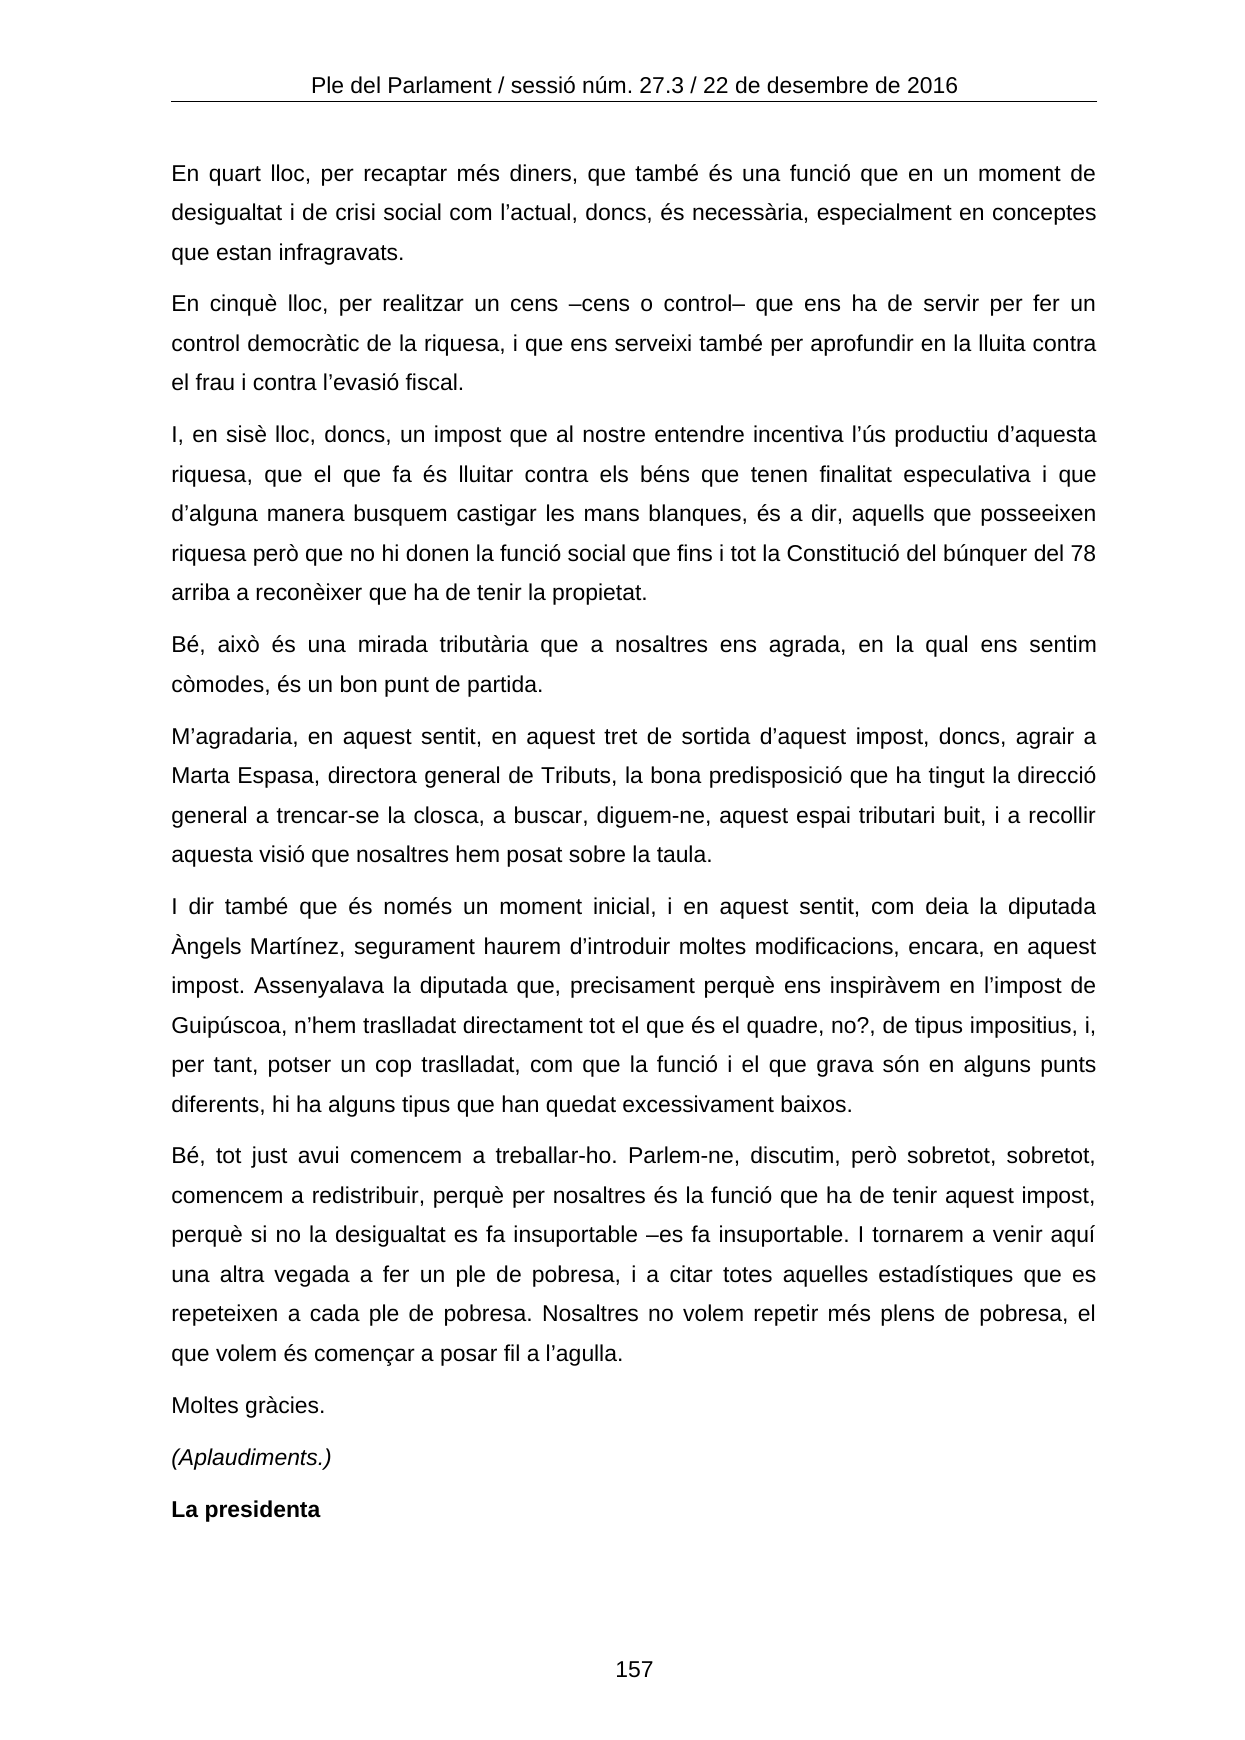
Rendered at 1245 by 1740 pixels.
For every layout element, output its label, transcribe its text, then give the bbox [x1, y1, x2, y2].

text Bé, tot just avui comencem a treballar-ho. Parlem-ne, discutim, però sobretot, sobretot, comencem a redistribuir, perquè per nosaltres és la funció que ha de tenir aquest impost, perquè si no la desigualtat es fa insuportable –es fa insuportable. I tornarem a venir aquí una altra vegada a fer un ple de pobresa, i a citar totes aquelles estadístiques que es repeteixen a cada ple de pobresa. Nosaltres no volem repetir més plens de pobresa, el que volem és començar a posar fil a l’agulla. [171, 1142, 1097, 1366]
text I, en sisè lloc, doncs, un impost que al nostre entendre incentiva l’ús productiu d’aquesta riquesa, que el que fa és lluitar contra els béns que tenen finalitat especulativa i que d’alguna manera busquem castigar les mans blanques, és a dir, aquells que posseeixen riquesa però que no hi donen la funció social que fins i tot la Constitució del búnquer del 78 arriba a reconèixer que ha de tenir la propietat. [171, 421, 1097, 606]
text En quart lloc, per recaptar més diners, que també és una funció que en un moment de desigualtat i de crisi social com l’actual, doncs, és necessària, especialment en conceptes que estan infragravats. [171, 159, 1097, 265]
text (Aplaudiments.) [171, 1444, 1097, 1470]
text La presidenta [171, 1496, 1097, 1522]
text M’agradaria, en aquest sentit, en aquest tret de sortida d’aquest impost, doncs, agrair a Marta Espasa, directora general de Tributs, la bona predisposició que ha tingut la direcció general a trencar-se la closca, a buscar, diguem-ne, aquest espai tributari buit, i a recollir aquesta visió que nosaltres hem posat sobre la taula. [171, 723, 1097, 867]
text Moltes gràcies. [171, 1392, 1097, 1418]
text I dir també que és només un moment inicial, i en aquest sentit, com deia la diputada Àngels Martínez, segurament haurem d’introduir moltes modificacions, encara, en aquest impost. Assenyalava la diputada que, precisament perquè ens inspiràvem en l’impost de Guipúscoa, n’hem traslladat directament tot el que és el quadre, no?, de tipus impositius, i, per tant, potser un cop traslladat, com que la funció i el que grava són en alguns punts diferents, hi ha alguns tipus que han quedat excessivament baixos. [171, 893, 1097, 1117]
text En cinquè lloc, per realitzar un cens –cens o control– que ens ha de servir per fer un control democràtic de la riquesa, i que ens serveixi també per aprofundir en la lluita contra el frau i contra l’evasió fiscal. [171, 290, 1097, 396]
text Bé, això és una mirada tributària que a nosaltres ens agrada, en la qual ens sentim còmodes, és un bon punt de partida. [171, 631, 1097, 697]
